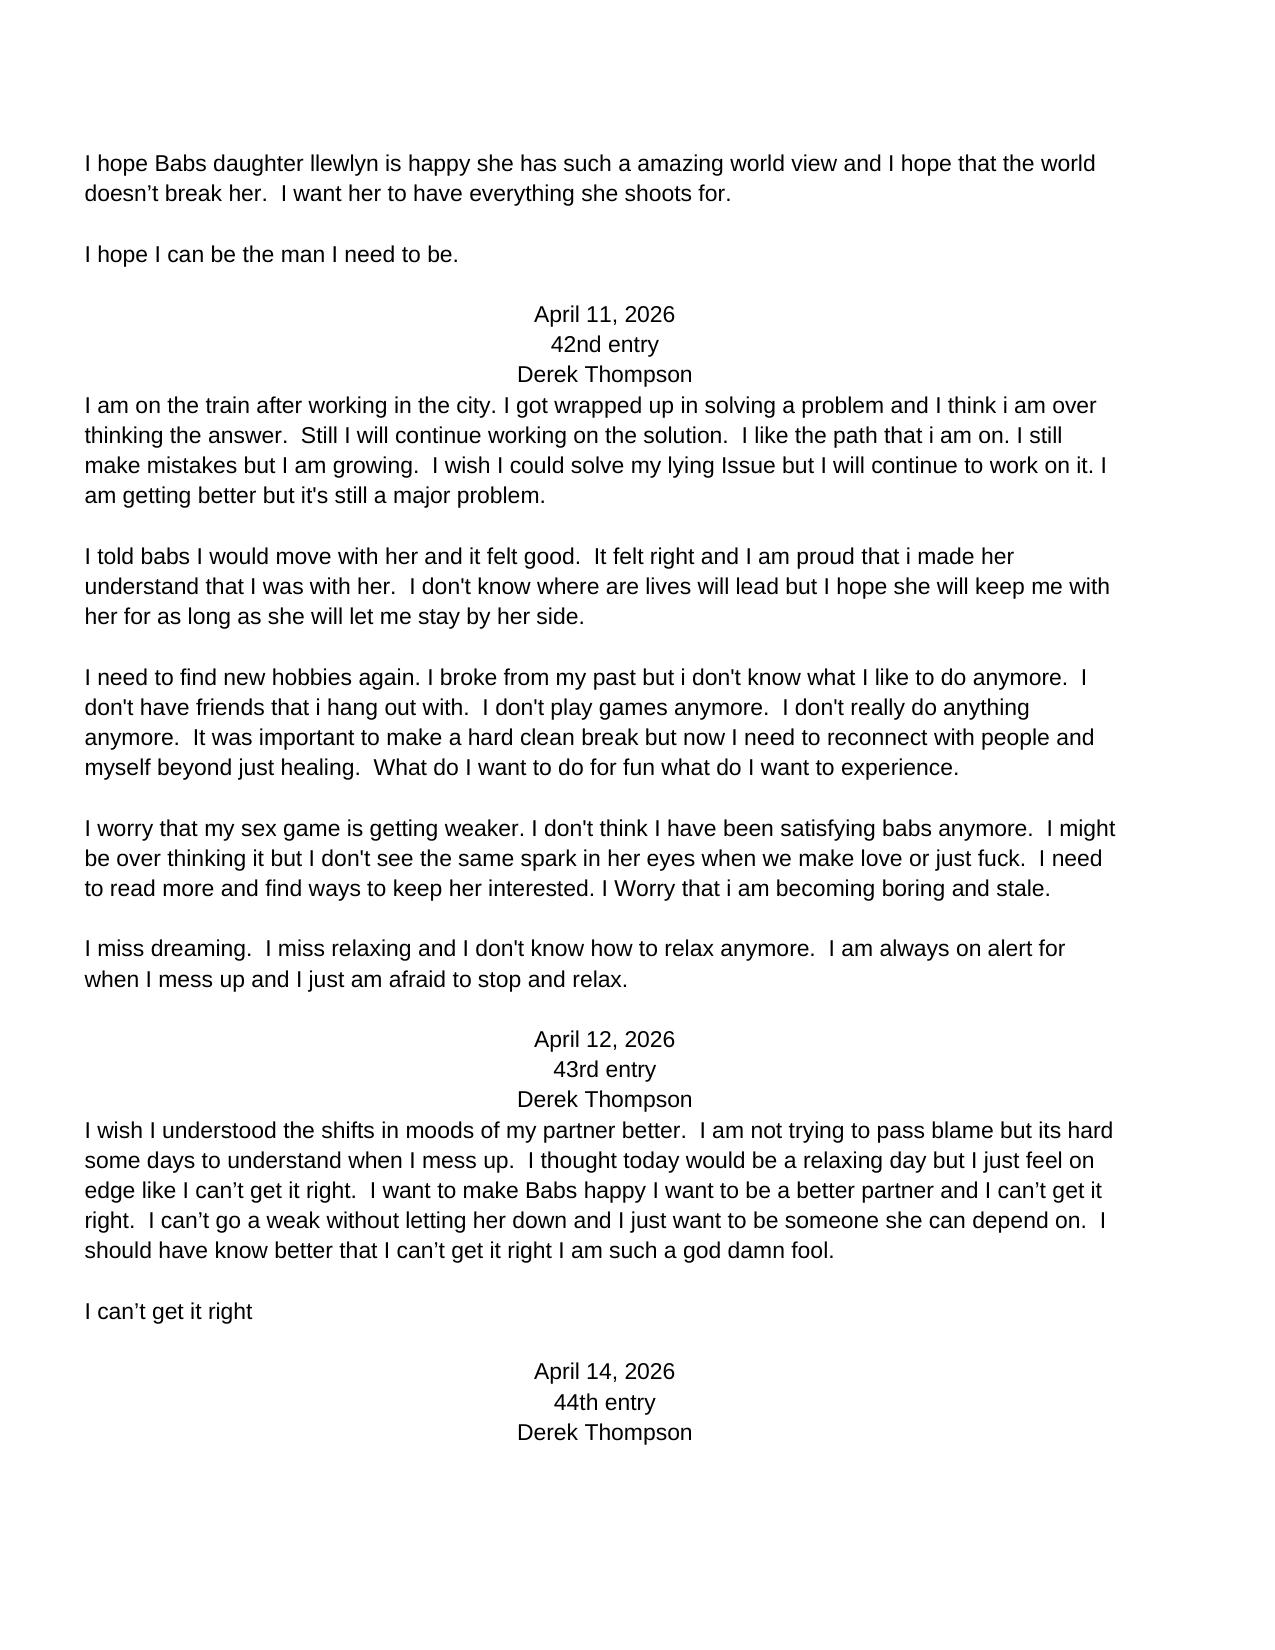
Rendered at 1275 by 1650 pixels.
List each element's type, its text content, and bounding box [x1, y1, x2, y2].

text I worry that my sex game is getting weaker. I don't think I have been satisfying babs anymore. I might be over thinking it but I don't see the same spark in her eyes when we make love or just fuck. I need to read more and find ways to keep her interested. I Worry that i am becoming boring and stale. [84, 814, 1125, 901]
text 42nd entry [84, 331, 1125, 358]
text April 12, 2026 [84, 1026, 1125, 1052]
text April 14, 2026 [84, 1358, 1125, 1385]
text I need to find new hobbies again. I broke from my past but i don't know what I like to do anymore. I don't have friends that i hang out with. I don't play games anymore. I don't really do anything anymore. It was important to make a hard clean break but now I need to reconnect with people and myself beyond just healing. What do I want to do for fun what do I want to experience. [84, 663, 1125, 781]
text Derek Thompson [84, 361, 1125, 388]
text I hope Babs daughter llewlyn is happy she has such a amazing world view and I hope that the world doesn’t break her. I want her to have everything she shoots for. [84, 150, 1125, 207]
text I wish I understood the shifts in moods of my partner better. I am not trying to pass blame but its hard some days to understand when I mess up. I thought today would be a relaxing day but I just feel on edge like I can’t get it right. I want to make Babs happy I want to be a better partner and I can’t get it right. I can’t go a weak without letting her down and I just want to be someone she can depend on. I should have know better that I can’t get it right I am such a god damn fool. [84, 1117, 1125, 1264]
text 43rd entry [84, 1056, 1125, 1083]
text Derek Thompson [84, 1419, 1125, 1445]
text Derek Thompson [84, 1086, 1125, 1113]
text 44th entry [84, 1388, 1125, 1415]
text I miss dreaming. I miss relaxing and I don't know how to relax anymore. I am always on alert for when I mess up and I just am afraid to stop and relax. [84, 935, 1125, 992]
text I can’t get it right [84, 1298, 1125, 1324]
text I am on the train after working in the city. I got wrapped up in solving a problem and I think i am over thinking the answer. Still I will continue working on the solution. I like the path that i am on. I still make mistakes but I am growing. I wish I could solve my lying Issue but I will continue to work on it. I am getting better but it's still a major problem. [84, 392, 1125, 509]
text I told babs I would move with her and it felt good. It felt right and I am proud that i made her understand that I was with her. I don't know where are lives will lead but I hope she will keep me with her for as long as she will let me stay by her side. [84, 543, 1125, 629]
text I hope I can be the man I need to be. [84, 241, 1125, 267]
text April 11, 2026 [84, 301, 1125, 327]
